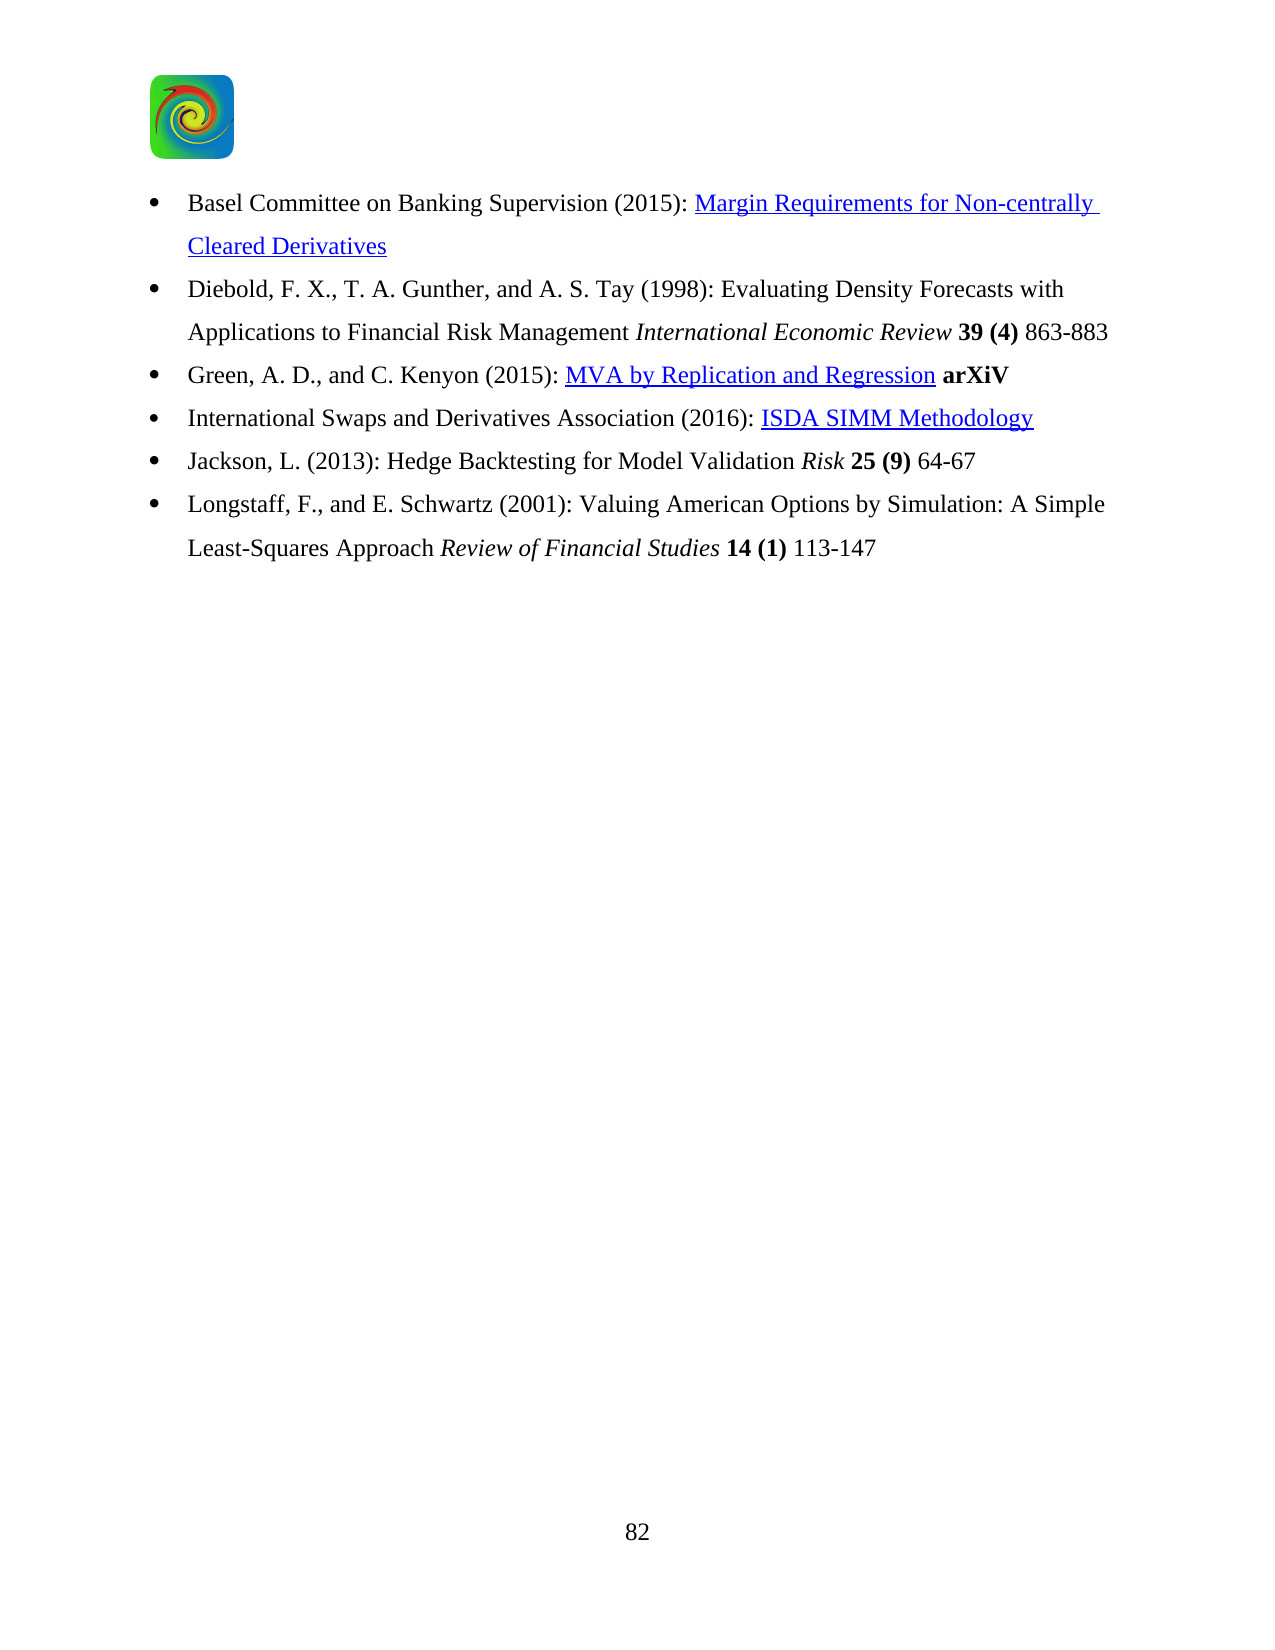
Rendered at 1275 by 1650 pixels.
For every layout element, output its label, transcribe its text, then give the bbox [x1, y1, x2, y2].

picture [188, 75, 234, 159]
list Basel Committee on Banking Supervision (2015): Margin Requirements for Non-centrally Cleared Derivatives [150, 188, 1125, 259]
picture [150, 75, 223, 159]
list International Swaps and Derivatives Association (2016): ISDA SIMM Methodology [150, 403, 1125, 432]
list Longstaff, F., and E. Schwartz (2001): Valuing American Options by Simulation: A Simple Least-Squares Approach Review of Financial Studies 14 (1) 113-147 [150, 489, 1125, 561]
list Jackson, L. (2013): Hedge Backtesting for Model Validation Risk 25 (9) 64-67 [150, 446, 1125, 475]
list Diebold, F. X., T. A. Gunther, and A. S. Tay (1998): Evaluating Density Forecasts with Applications to Financial Risk Management International Economic Review 39 (4) 863-883 [150, 274, 1125, 346]
list Green, A. D., and C. Kenyon (2015): MVA by Replication and Regression arXiV [150, 360, 1125, 389]
